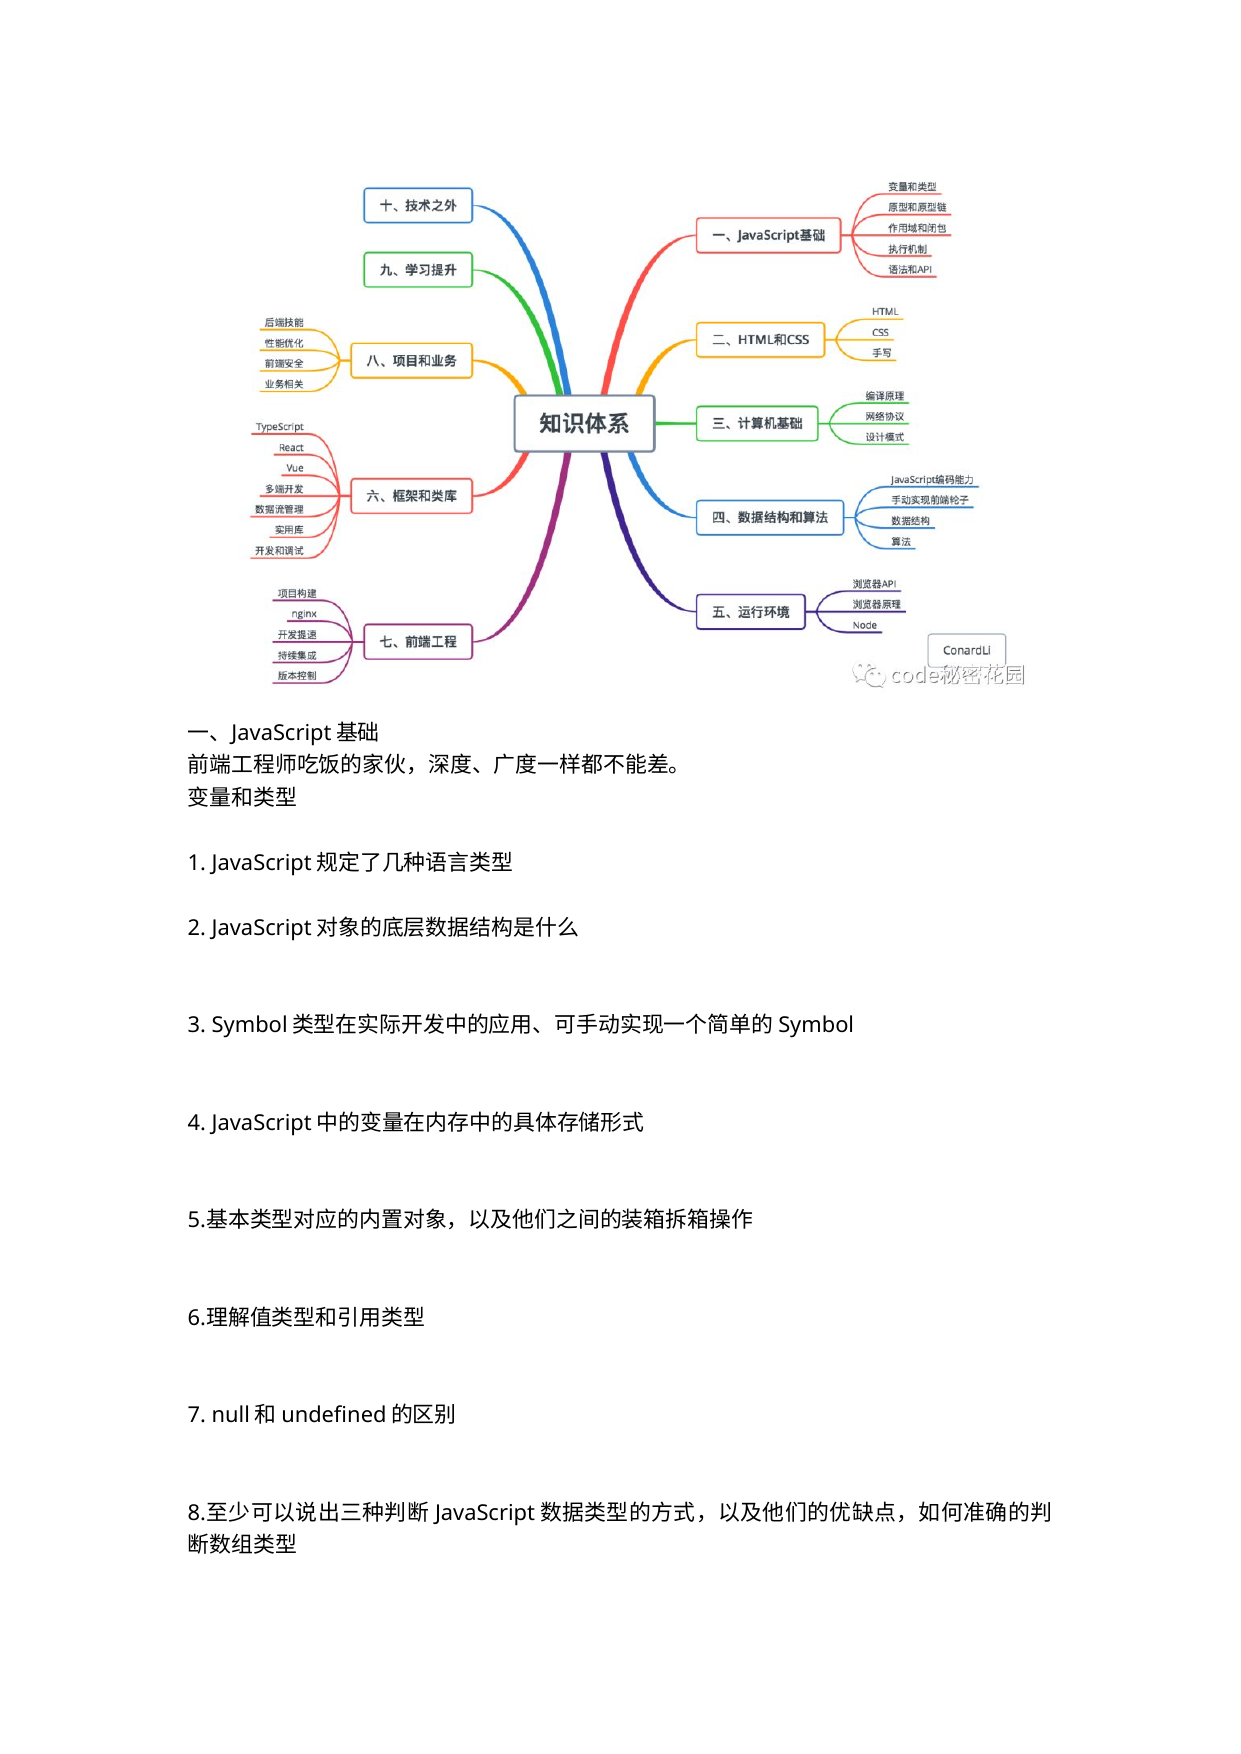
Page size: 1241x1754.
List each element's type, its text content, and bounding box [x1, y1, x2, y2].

picture [187, 162, 1053, 712]
text 1. JavaScript规定了几种语言类型 [187, 844, 1053, 877]
text 2. JavaScript对象的底层数据结构是什么 [187, 909, 1053, 942]
text 一、JavaScript基础 [187, 714, 1053, 747]
text 5.基本类型对应的内置对象，以及他们之间的装箱拆箱操作 [187, 1202, 1053, 1234]
text 4. JavaScript中的变量在内存中的具体存储形式 [187, 1104, 1053, 1137]
text 8.至少可以说出三种判断 JavaScript数据类型的方式，以及他们的优缺点，如何准确的判断数组类型 [187, 1494, 1053, 1559]
text 3. Symbol类型在实际开发中的应用、可手动实现一个简单的 Symbol [187, 1007, 1053, 1039]
text 前端工程师吃饭的家伙，深度、广度一样都不能差。 [187, 747, 1053, 779]
text 7. null和 undefined的区别 [187, 1397, 1053, 1429]
text 6.理解值类型和引用类型 [187, 1299, 1053, 1332]
text 变量和类型 [187, 779, 1053, 812]
